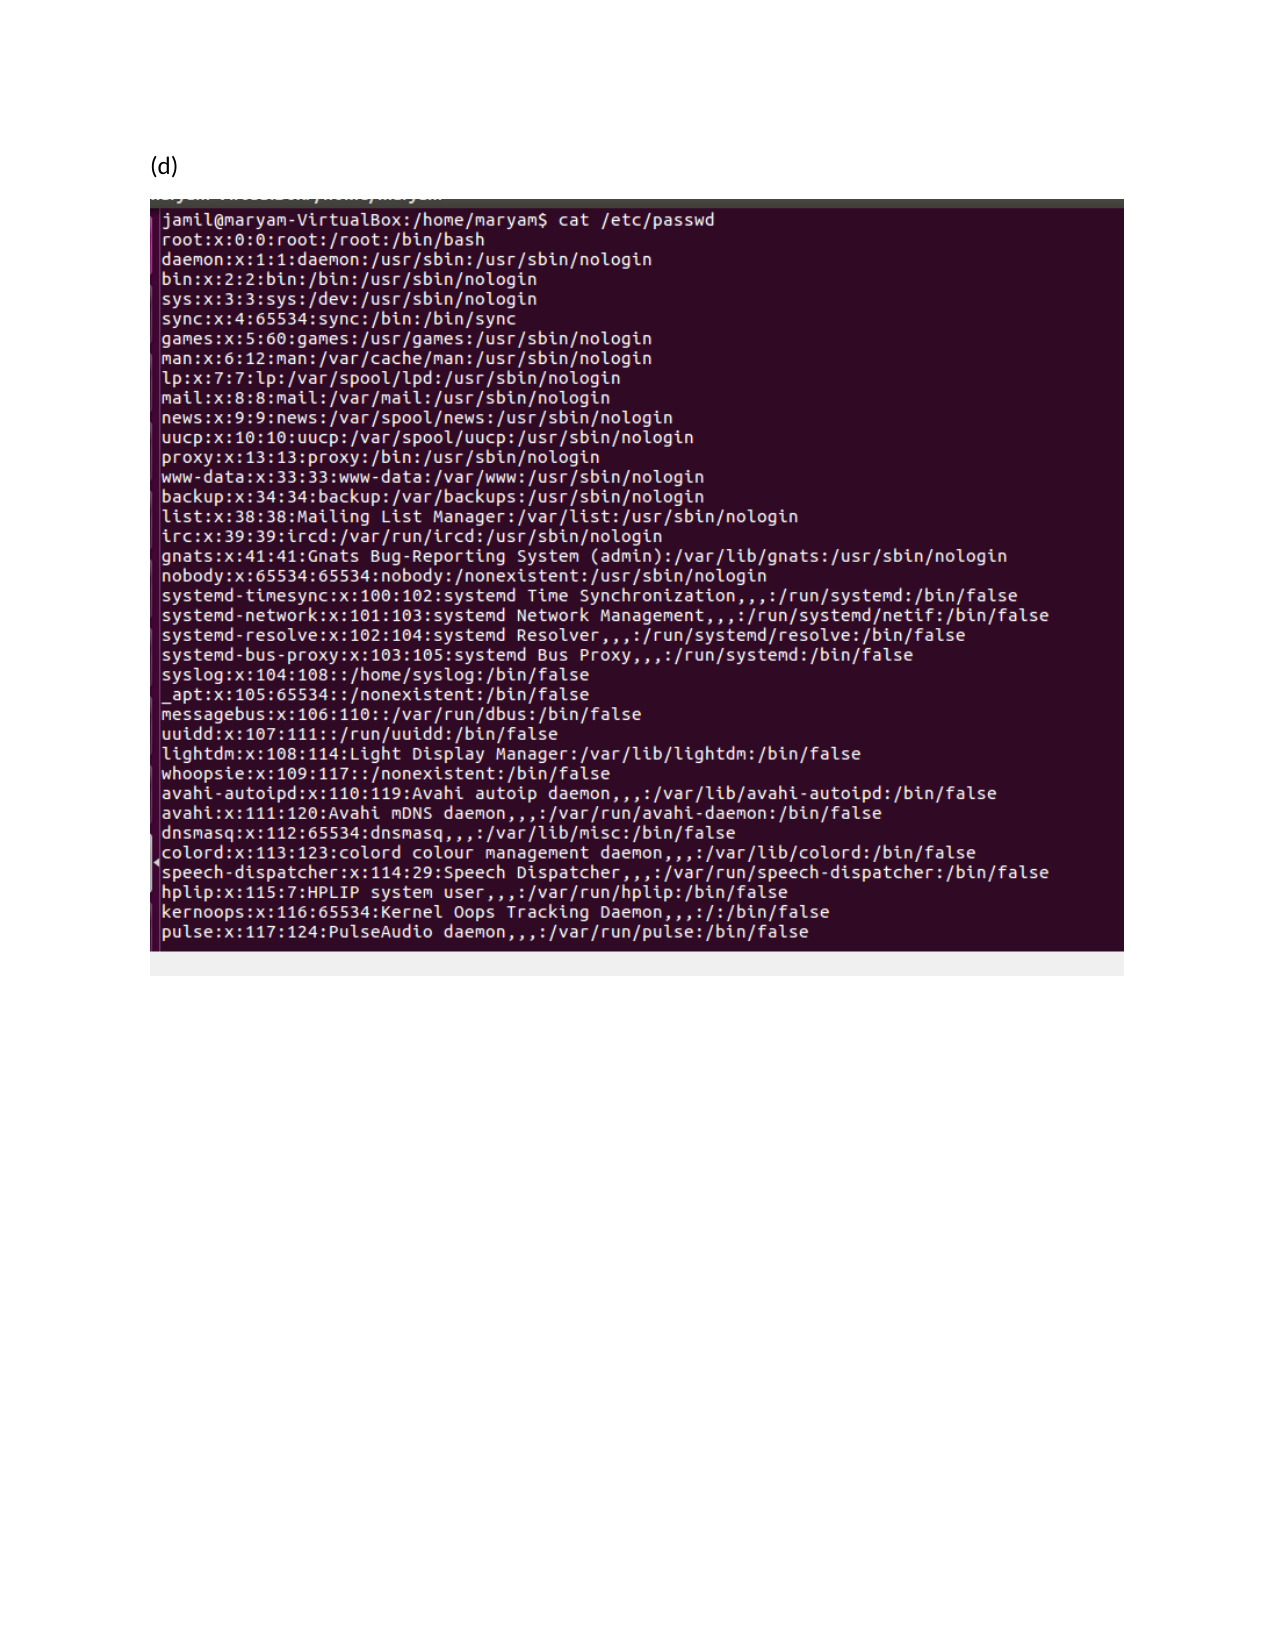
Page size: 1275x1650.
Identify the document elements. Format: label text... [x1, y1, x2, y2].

picture [150, 199, 1124, 976]
text (d) [150, 150, 1125, 181]
